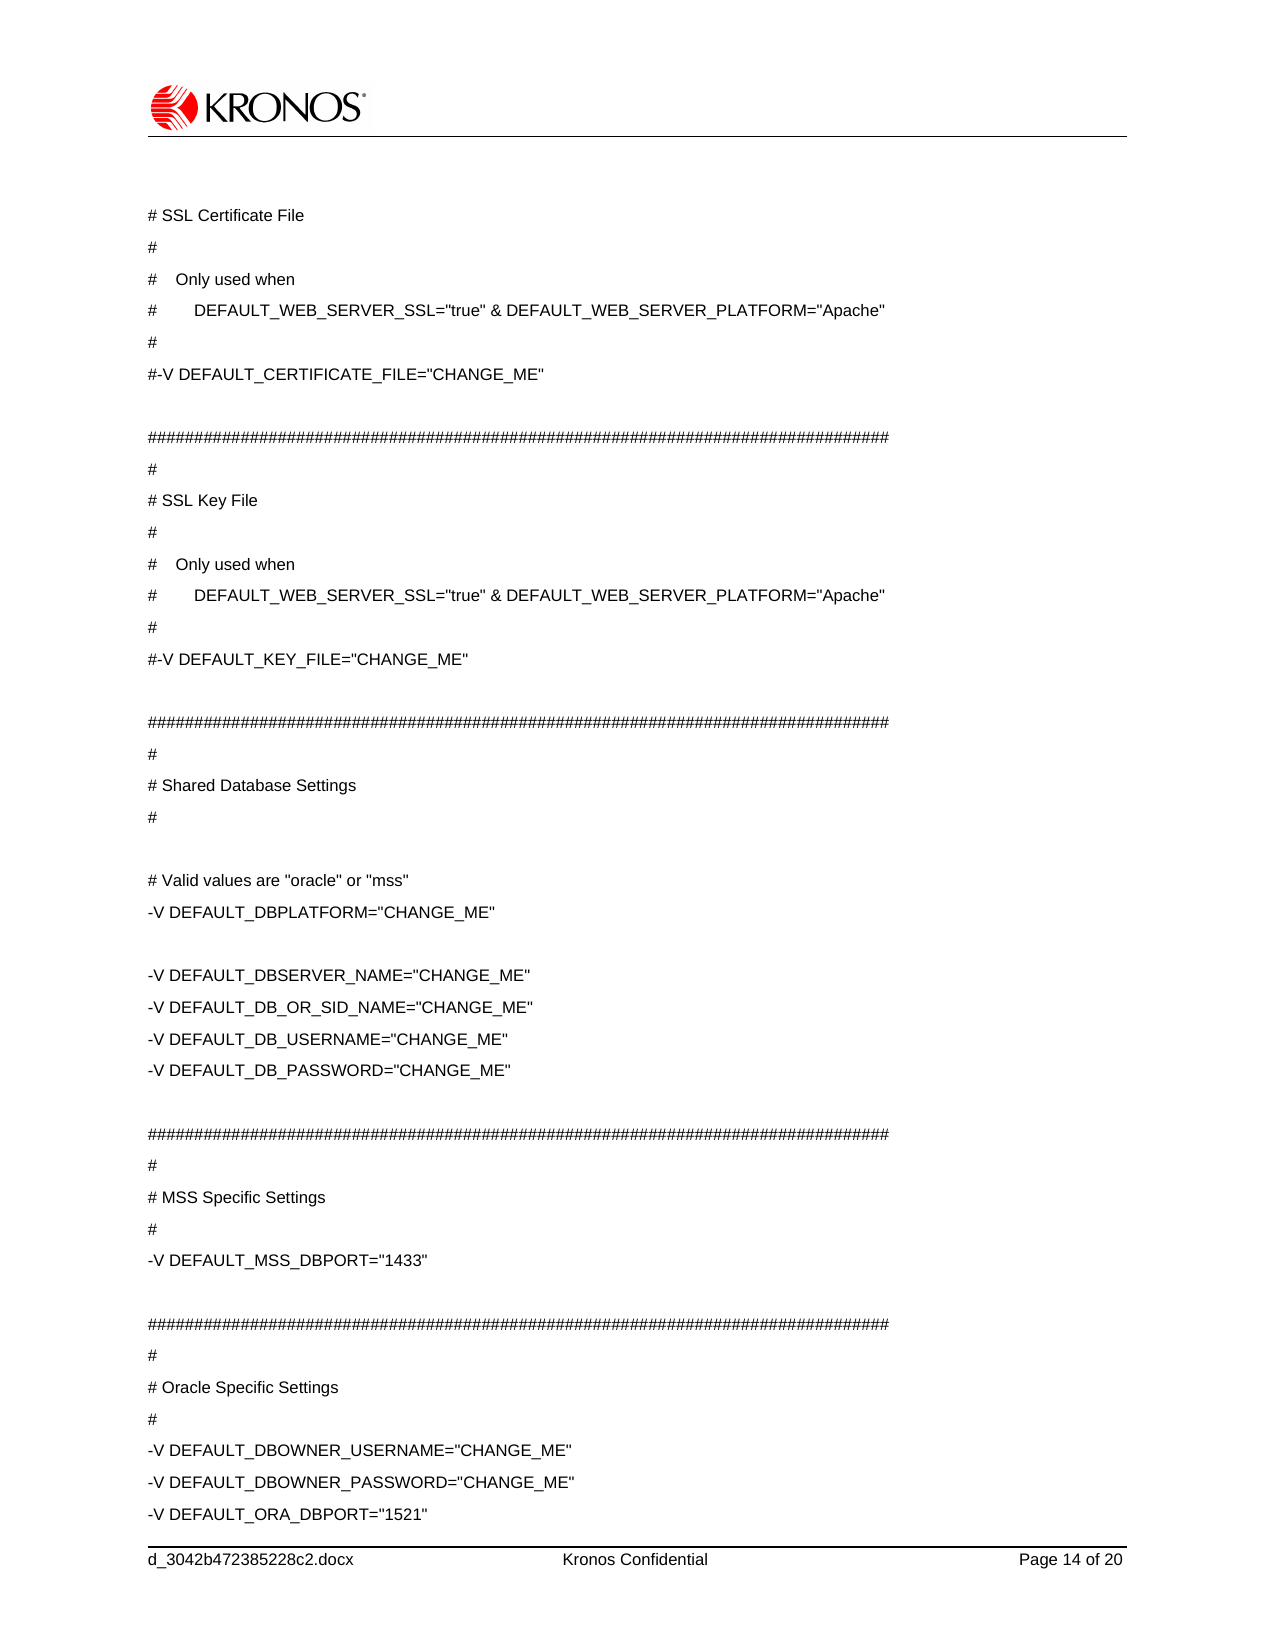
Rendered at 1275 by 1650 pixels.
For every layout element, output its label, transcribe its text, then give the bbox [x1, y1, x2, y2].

text -V DEFAULT_DB_OR_SID_NAME="CHANGE_ME" [148, 998, 1127, 1017]
text -V DEFAULT_DBOWNER_USERNAME="CHANGE_ME" [148, 1441, 1127, 1460]
text # [148, 1346, 1127, 1365]
text # Oracle Specific Settings [148, 1378, 1127, 1397]
text -V DEFAULT_DB_PASSWORD="CHANGE_ME" [148, 1061, 1127, 1080]
text # [148, 1156, 1127, 1175]
picture [147, 81, 373, 135]
text # [148, 523, 1127, 542]
text # SSL Certificate File [148, 206, 1127, 225]
text # Only used when [148, 269, 1127, 289]
text # [148, 1409, 1127, 1429]
text -V DEFAULT_DB_USERNAME="CHANGE_ME" [148, 1029, 1127, 1049]
text # Only used when [148, 554, 1127, 574]
text -V DEFAULT_DBPLATFORM="CHANGE_ME" [148, 903, 1127, 922]
text # [148, 808, 1127, 827]
text ################################################################################ [148, 1314, 1127, 1334]
text # Shared Database Settings [148, 776, 1127, 795]
text -V DEFAULT_DBSERVER_NAME="CHANGE_ME" [148, 966, 1127, 985]
text # [148, 238, 1127, 257]
text # [148, 1219, 1127, 1239]
text # [148, 744, 1127, 764]
text # [148, 618, 1127, 637]
text # SSL Key File [148, 491, 1127, 510]
text -V DEFAULT_ORA_DBPORT="1521" [148, 1504, 1127, 1524]
text # [148, 459, 1127, 479]
text # DEFAULT_WEB_SERVER_SSL="true" & DEFAULT_WEB_SERVER_PLATFORM="Apache" [148, 586, 1127, 605]
text # MSS Specific Settings [148, 1188, 1127, 1207]
text # DEFAULT_WEB_SERVER_SSL="true" & DEFAULT_WEB_SERVER_PLATFORM="Apache" [148, 301, 1127, 320]
text ################################################################################ [148, 428, 1127, 447]
text #-V DEFAULT_CERTIFICATE_FILE="CHANGE_ME" [148, 364, 1127, 384]
text ################################################################################ [148, 713, 1127, 732]
text #-V DEFAULT_KEY_FILE="CHANGE_ME" [148, 649, 1127, 669]
text # [148, 333, 1127, 352]
text ################################################################################ [148, 1124, 1127, 1144]
text -V DEFAULT_DBOWNER_PASSWORD="CHANGE_ME" [148, 1473, 1127, 1492]
text -V DEFAULT_MSS_DBPORT="1433" [148, 1251, 1127, 1270]
text # Valid values are "oracle" or "mss" [148, 871, 1127, 890]
